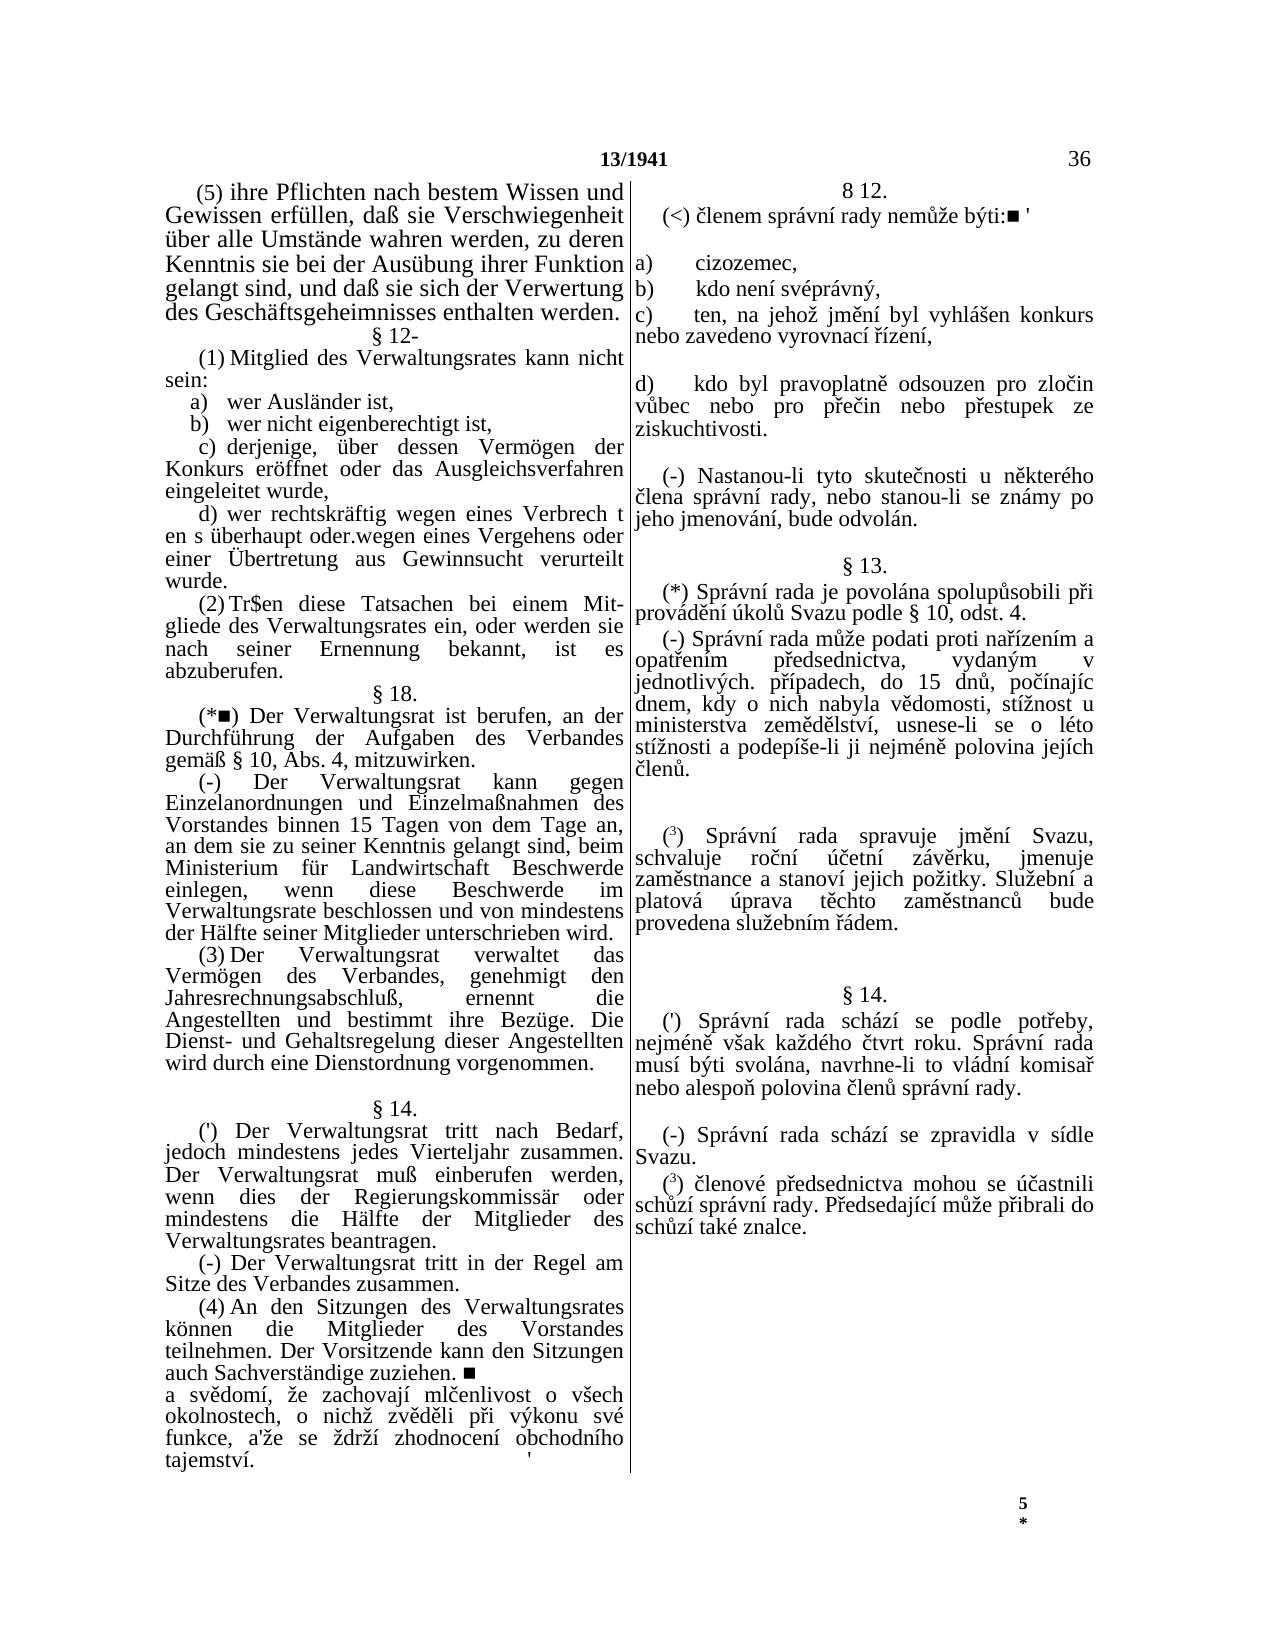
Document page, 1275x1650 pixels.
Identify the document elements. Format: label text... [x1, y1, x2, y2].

list Tr$en diese Tatsachen bei einem Mit- gliede des Verwaltungsrates ein, oder werden sie nach seiner Ernennung bekannt, ist es abzuberufen. [165, 594, 624, 683]
text (') Správní rada schází se podle potřeby, nejméně však každého čtvrt roku. Správní rada musí býti svolána, navrhne-li to vládní komisař nebo alespoň polovina členů správní rady. [635, 1011, 1094, 1100]
list wer nicht eigenberechtigt ist, [165, 414, 624, 436]
list wer Ausländer ist, [165, 392, 624, 414]
text § 14. [165, 1098, 624, 1121]
text (-) Der Verwaltungsrat tritt in der Regel am Sitze des Verbandes zusammen. [165, 1253, 624, 1297]
text § 13. [635, 556, 1094, 578]
list kdo byl pravoplatně odsouzen pro zločin vůbec nebo pro přečin nebo přestupek ze ziskuchtivosti. [635, 374, 1094, 441]
list cizozemec, [635, 253, 1094, 275]
list kdo není svéprávný, [635, 279, 1094, 301]
text § 18. [165, 683, 624, 706]
text (*■) Der Verwaltungsrat ist berufen, an der Durchführung der Aufgaben des Verbandes gemäß § 10, Abs. 4, mitzuwirken. [165, 706, 624, 772]
text (') Der Verwaltungsrat tritt nach Bedarf, jedoch mindestens jedes Vierteljahr zusammen. Der Verwaltungsrat muß einberufen werden, wenn dies der Regierungskommissär oder mindestens die Hälfte der Mitglieder des Verwaltungsrates beantragen. [165, 1121, 624, 1253]
text (-) Nastanou-li tyto skutečnosti u některého člena správní rady, nebo stanou-li se známy po jeho jmenování, bude odvolán. [635, 466, 1094, 531]
text (-) Der Verwaltungsrat kann gegen Einzelanordnungen und Einzelmaßnahmen des Vorstandes binnen 15 Tagen von dem Tage an, an dem sie zu seiner Kenntnis gelangt sind, beim Ministerium für Landwirtschaft Beschwerde einlegen, wenn diese Beschwerde im Verwaltungsrate beschlossen und von mindestens der Hälfte seiner Mitglieder unterschrieben wird. [165, 772, 624, 946]
text a svědomí, že zachovají mlčenlivost o všech okolnostech, o nichž zvěděli při výkonu své funkce, a'že se ždrží zhodnocení obchodního tajemství. ' [165, 1385, 624, 1472]
list An den Sitzungen des Verwaltungsrates können die Mitglieder des Vorstandes teilnehmen. Der Vorsitzende kann den Sitzungen auch Sachverständige zuziehen. ■ [165, 1297, 624, 1385]
text (<) členem správní rady nemůže býti:■ ' [635, 207, 1094, 228]
text 8 12. [635, 181, 1094, 202]
list wer rechtskräftig wegen eines Verbrech t en s überhaupt oder.wegen eines Vergehens oder einer Übertretung aus Gewinnsucht verurteilt wurde. [165, 504, 624, 594]
text § 12- [165, 326, 624, 348]
list Der Verwaltungsrat verwaltet das Vermögen des Verbandes, genehmigt den Jahresrechnungsabschluß, ernennt die Angestellten und bestimmt ihre Bezüge. Die Dienst- und Gehaltsregelung dieser Angestellten wird durch eine Dienstordnung vorgenommen. [165, 946, 624, 1076]
text (3) členové předsednictva mohou se účastnili schůzí správní rady. Předsedající může přibrali do schůzí také znalce. [635, 1173, 1094, 1240]
text (3) Správní rada spravuje jmění Svazu, schvaluje roční účetní závěrku, jmenuje zaměstnance a stanoví jejich požitky. Služební a platová úprava těchto zaměstnanců bude provedena služebním řádem. [635, 827, 1094, 935]
text § 14. [635, 985, 1094, 1007]
list Mitglied des Verwaltungsrates kann nicht sein: [165, 348, 624, 392]
list derjenige, über dessen Vermögen der Konkurs eröffnet oder das Ausgleichsverfahren eingeleitet wurde, [165, 436, 624, 504]
text (-) Správní rada schází se zpravidla v sídle Svazu. [635, 1125, 1094, 1169]
list ten, na jehož jmění byl vyhlášen konkurs nebo zavedeno vyrovnací řízení, [635, 305, 1094, 349]
text (-) Správní rada může podati proti nařízením a opatřením předsednictva, vydaným v jednotlivých. případech, do 15 dnů, počínajíc dnem, kdy o nich nabyla vědomosti, stížnost u ministerstva zemědělství, usnese-li se o léto stížnosti a podepíše-li ji nejméně polovina jejích členů. [635, 629, 1094, 781]
text (*) Správní rada je povolána spolupůsobili při provádění úkolů Svazu podle § 10, odst. 4. [635, 582, 1094, 625]
